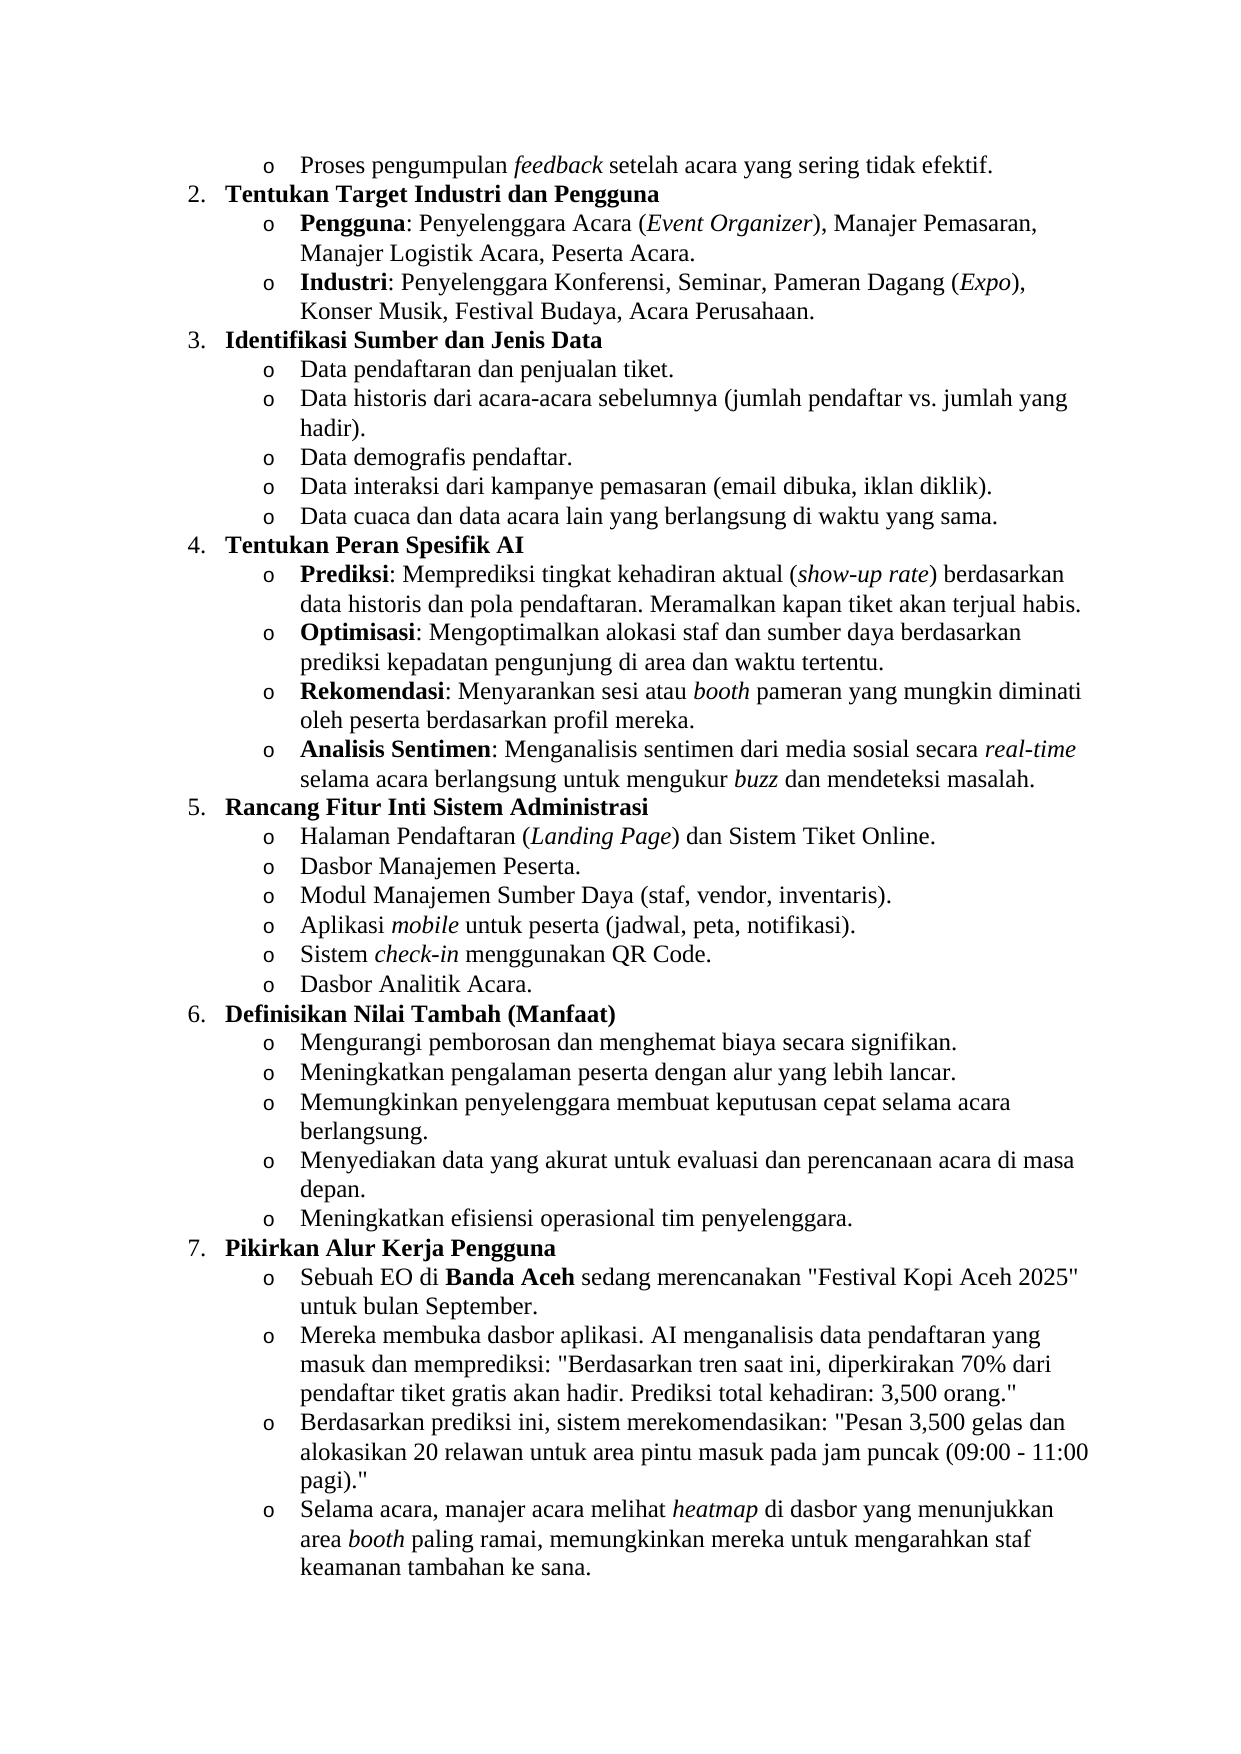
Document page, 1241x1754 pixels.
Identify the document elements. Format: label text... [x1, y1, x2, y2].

list Data interaksi dari kampanye pemasaran (email dibuka, iklan diklik). [262, 471, 1090, 501]
list Mereka membuka dasbor aplikasi. AI menganalisis data pendaftaran yang masuk dan memprediksi: "Berdasarkan tren saat ini, diperkirakan 70% dari pendaftar tiket gratis akan hadir. Prediksi total kehadiran: 3,500 orang." [262, 1320, 1090, 1407]
list Aplikasi mobile untuk peserta (jadwal, peta, notifikasi). [262, 910, 1090, 939]
list Prediksi: Memprediksi tingkat kehadiran aktual (show-up rate) berdasarkan data historis dan pola pendaftaran. Meramalkan kapan tiket akan terjual habis. [262, 559, 1090, 617]
list Meningkatkan pengalaman peserta dengan alur yang lebih lancar. [262, 1057, 1090, 1087]
list Analisis Sentimen: Menganalisis sentimen dari media sosial secara real-time selama acara berlangsung untuk mengukur buzz dan mendeteksi masalah. [262, 734, 1090, 792]
list Dasbor Analitik Acara. [262, 969, 1090, 999]
list Data historis dari acara-acara sebelumnya (jumlah pendaftar vs. jumlah yang hadir). [262, 383, 1090, 442]
list Data cuaca dan data acara lain yang berlangsung di waktu yang sama. [262, 501, 1090, 530]
list Memungkinkan penyelenggara membuat keputusan cepat selama acara berlangsung. [262, 1087, 1090, 1145]
list Sebuah EO di Banda Aceh sedang merencanakan "Festival Kopi Aceh 2025" untuk bulan September. [262, 1262, 1090, 1320]
list Rekomendasi: Menyarankan sesi atau booth pameran yang mungkin diminati oleh peserta berdasarkan profil mereka. [262, 676, 1090, 734]
list Berdasarkan prediksi ini, sistem merekomendasikan: "Pesan 3,500 gelas dan alokasikan 20 relawan untuk area pintu masuk pada jam puncak (09:00 - 11:00 pagi)." [262, 1407, 1090, 1494]
list Definisikan Nilai Tambah (Manfaat) [187, 999, 1090, 1027]
list Dasbor Manajemen Peserta. [262, 851, 1090, 880]
list Meningkatkan efisiensi operasional tim penyelenggara. [262, 1203, 1090, 1233]
list Mengurangi pemborosan dan menghemat biaya secara signifikan. [262, 1027, 1090, 1057]
list Modul Manajemen Sumber Daya (staf, vendor, inventaris). [262, 880, 1090, 910]
list Sistem check-in menggunakan QR Code. [262, 939, 1090, 969]
list Data pendaftaran dan penjualan tiket. [262, 354, 1090, 383]
list Identifikasi Sumber dan Jenis Data [187, 325, 1090, 354]
list Pengguna: Penyelenggara Acara (Event Organizer), Manajer Pemasaran, Manajer Logistik Acara, Peserta Acara. [262, 208, 1090, 267]
list Tentukan Peran Spesifik AI [187, 530, 1090, 559]
list Halaman Pendaftaran (Landing Page) dan Sistem Tiket Online. [262, 821, 1090, 851]
list Optimisasi: Mengoptimalkan alokasi staf dan sumber daya berdasarkan prediksi kepadatan pengunjung di area dan waktu tertentu. [262, 617, 1090, 676]
list Menyediakan data yang akurat untuk evaluasi dan perencanaan acara di masa depan. [262, 1145, 1090, 1203]
list Proses pengumpulan feedback setelah acara yang sering tidak efektif. [262, 150, 1090, 179]
list Rancang Fitur Inti Sistem Administrasi [187, 792, 1090, 821]
list Tentukan Target Industri dan Pengguna [187, 179, 1090, 208]
list Pikirkan Alur Kerja Pengguna [187, 1233, 1090, 1262]
list Selama acara, manajer acara melihat heatmap di dasbor yang menunjukkan area booth paling ramai, memungkinkan mereka untuk mengarahkan staf keamanan tambahan ke sana. [262, 1494, 1090, 1581]
list Industri: Penyelenggara Konferensi, Seminar, Pameran Dagang (Expo), Konser Musik, Festival Budaya, Acara Perusahaan. [262, 267, 1090, 325]
list Data demografis pendaftar. [262, 442, 1090, 471]
